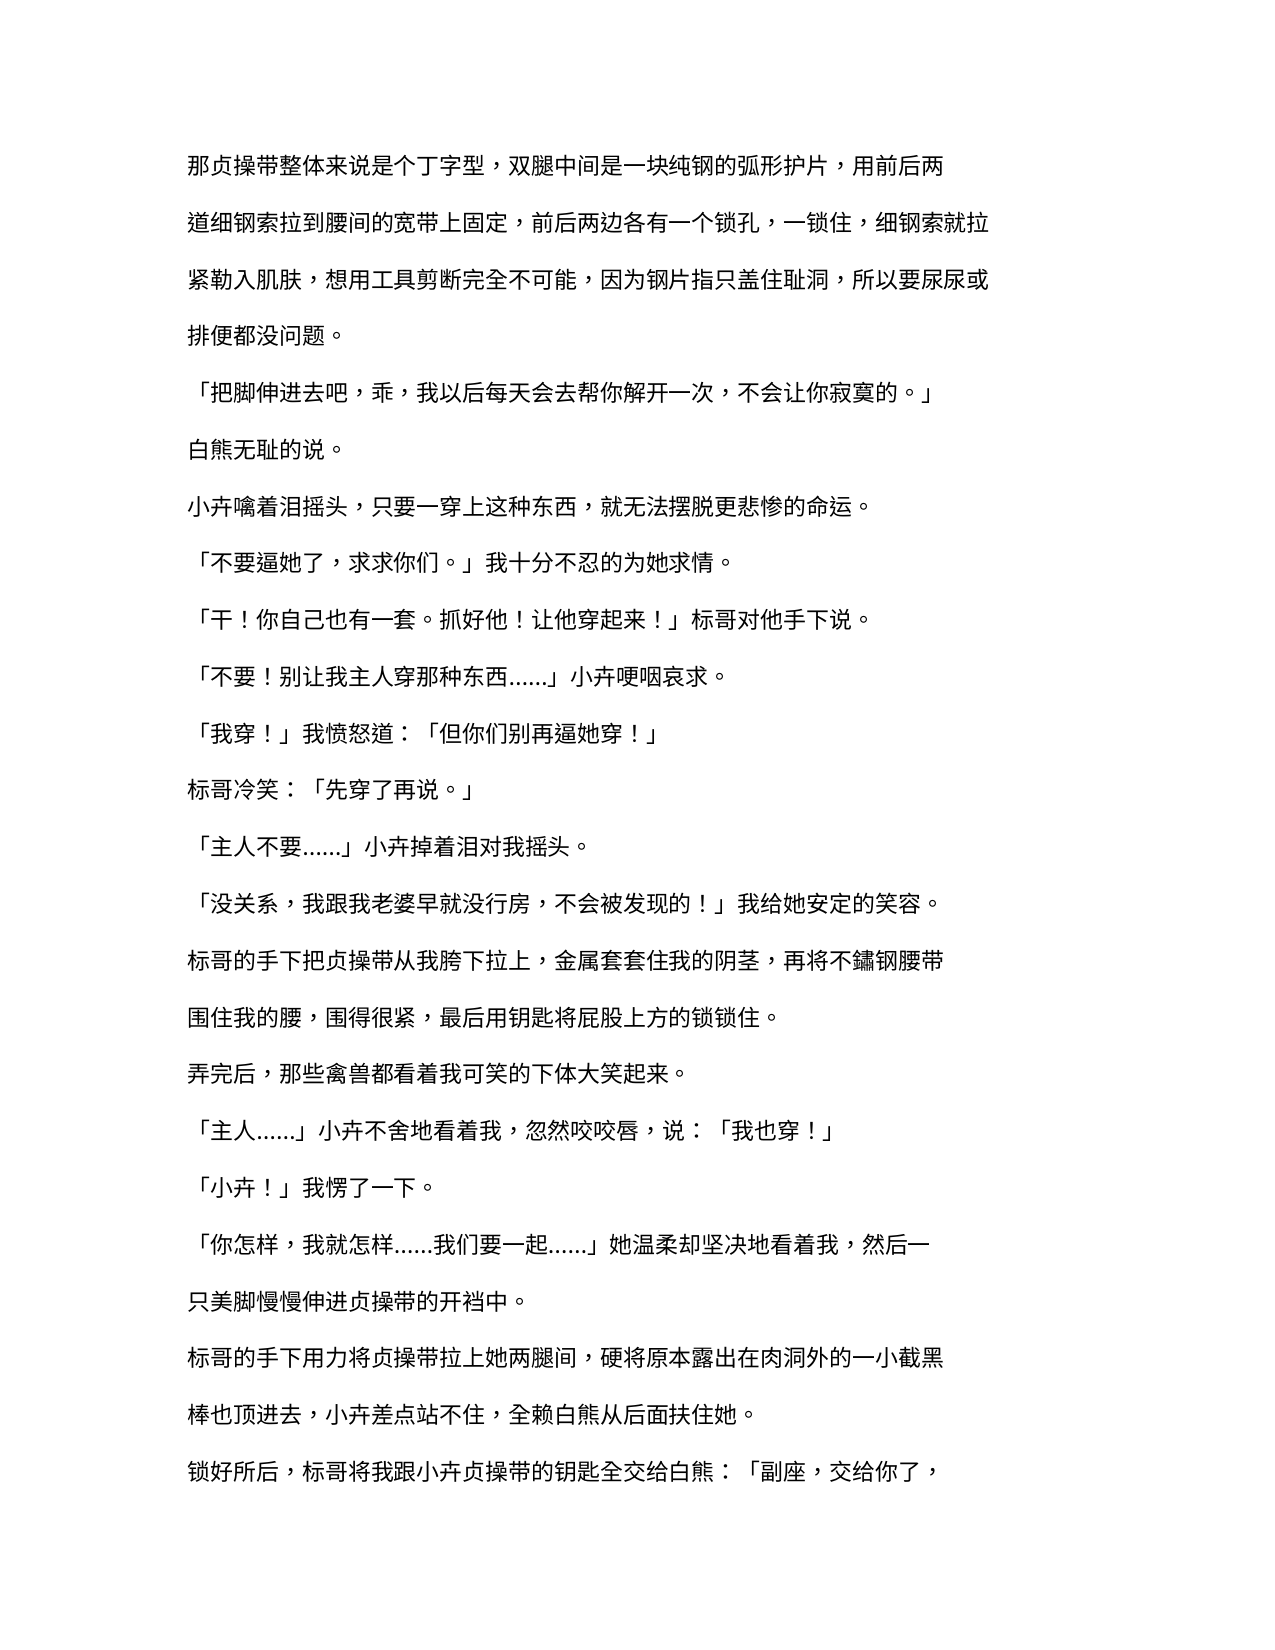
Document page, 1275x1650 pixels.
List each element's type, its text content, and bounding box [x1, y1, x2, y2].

text 紧勒入肌肤，想用工具剪断完全不可能，因为钢片指只盖住耻洞，所以要尿尿或 [187, 263, 1087, 295]
text 锁好所后，标哥将我跟小卉贞操带的钥匙全交给白熊：「副座，交给你了， [187, 1456, 1087, 1487]
text 排便都没问题。 [187, 320, 1087, 352]
text 「没关系，我跟我老婆早就没行房，不会被发现的！」我给她安定的笑容。 [187, 888, 1087, 919]
text 只美脚慢慢伸进贞操带的开裆中。 [187, 1285, 1087, 1317]
text 「干！你自己也有一套。抓好他！让他穿起来！」标哥对他手下说。 [187, 604, 1087, 635]
text 「主人不要……」小卉掉着泪对我摇头。 [187, 831, 1087, 862]
text 标哥冷笑：「先穿了再说。」 [187, 774, 1087, 806]
text 小卉噙着泪摇头，只要一穿上这种东西，就无法摆脱更悲惨的命运。 [187, 491, 1087, 522]
text 白熊无耻的说。 [187, 434, 1087, 465]
text 「主人……」小卉不舍地看着我，忽然咬咬唇，说：「我也穿！」 [187, 1115, 1087, 1146]
text 道细钢索拉到腰间的宽带上固定，前后两边各有一个锁孔，一锁住，细钢索就拉 [187, 207, 1087, 238]
text 「我穿！」我愤怒道：「但你们别再逼她穿！」 [187, 718, 1087, 749]
text 标哥的手下把贞操带从我胯下拉上，金属套套住我的阴茎，再将不鏽钢腰带 [187, 945, 1087, 976]
text 棒也顶进去，小卉差点站不住，全赖白熊从后面扶住她。 [187, 1399, 1087, 1430]
text 「不要！别让我主人穿那种东西……」小卉哽咽哀求。 [187, 661, 1087, 692]
text 围住我的腰，围得很紧，最后用钥匙将屁股上方的锁锁住。 [187, 1002, 1087, 1033]
text 标哥的手下用力将贞操带拉上她两腿间，硬将原本露出在肉洞外的一小截黑 [187, 1342, 1087, 1373]
text 「小卉！」我愣了一下。 [187, 1172, 1087, 1203]
text 那贞操带整体来说是个丁字型，双腿中间是一块纯钢的弧形护片，用前后两 [187, 150, 1087, 181]
text 「你怎样，我就怎样……我们要一起……」她温柔却坚决地看着我，然后一 [187, 1229, 1087, 1260]
text 「不要逼她了，求求你们。」我十分不忍的为她求情。 [187, 547, 1087, 579]
text 弄完后，那些禽兽都看着我可笑的下体大笑起来。 [187, 1058, 1087, 1089]
text 「把脚伸进去吧，乖，我以后每天会去帮你解开一次，不会让你寂寞的。」 [187, 377, 1087, 408]
